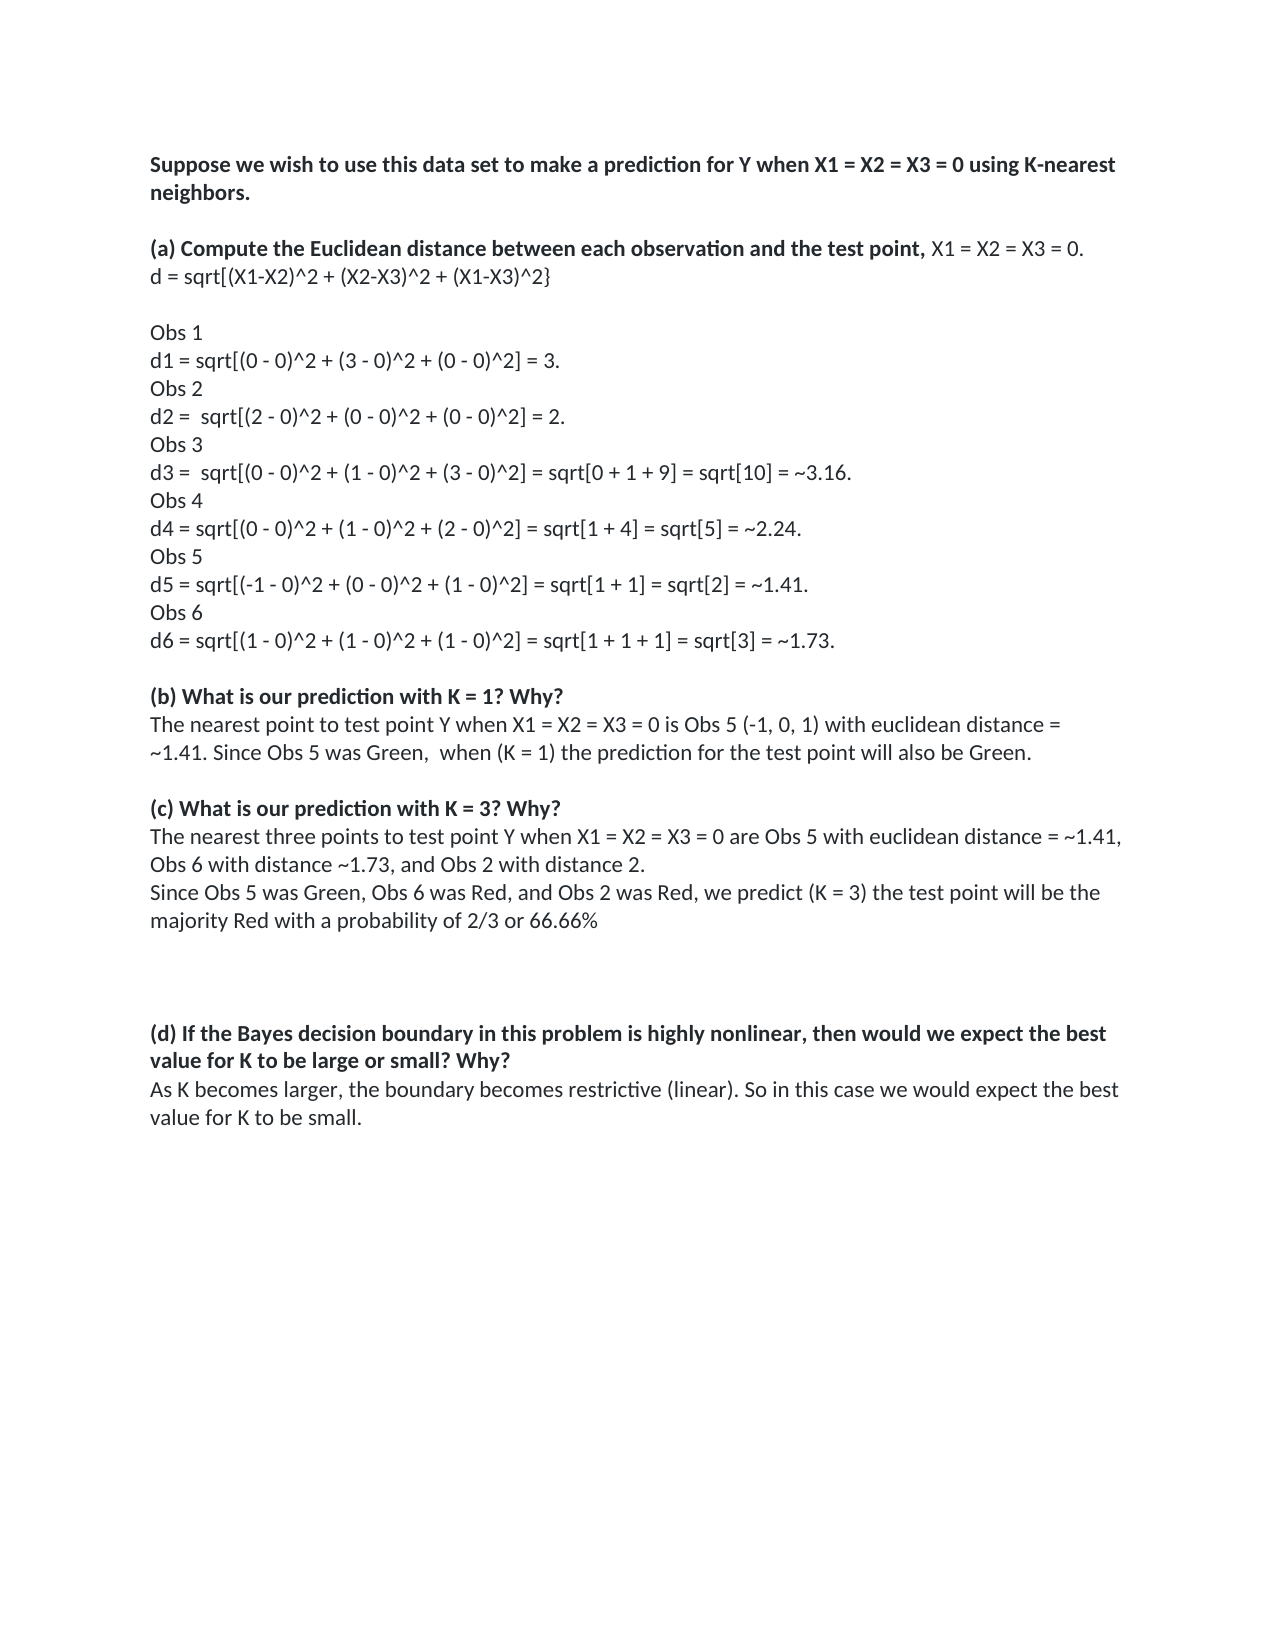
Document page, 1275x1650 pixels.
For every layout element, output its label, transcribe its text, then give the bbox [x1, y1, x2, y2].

text Obs 6 [150, 598, 1125, 626]
text Obs 2 [150, 374, 1125, 402]
text Obs 3 [150, 430, 1125, 458]
text d6 = sqrt[(1 - 0)^2 + (1 - 0)^2 + (1 - 0)^2] = sqrt[1 + 1 + 1] = sqrt[3] = ~1.73. [150, 626, 1125, 654]
text d3 = sqrt[(0 - 0)^2 + (1 - 0)^2 + (3 - 0)^2] = sqrt[0 + 1 + 9] = sqrt[10] = ~3.16. [150, 458, 1125, 486]
text d1 = sqrt[(0 - 0)^2 + (3 - 0)^2 + (0 - 0)^2] = 3. [150, 346, 1125, 374]
text Obs 5 [150, 542, 1125, 570]
text (b) What is our prediction with K = 1? Why? [150, 682, 1125, 710]
text Obs 4 [150, 486, 1125, 514]
text Since Obs 5 was Green, Obs 6 was Red, and Obs 2 was Red, we predict (K = 3) the test point will be the majority Red with a probability of 2/3 or 66.66% [150, 878, 1125, 934]
text (c) What is our prediction with K = 3? Why? [150, 794, 1125, 822]
text As K becomes larger, the boundary becomes restrictive (linear). So in this case we would expect the best value for K to be small. [150, 1075, 1125, 1131]
text (d) If the Bayes decision boundary in this problem is highly nonlinear, then would we expect the best value for K to be large or small? Why? [150, 1019, 1125, 1075]
text (a) Compute the Euclidean distance between each observation and the test point, X1 = X2 = X3 = 0. [150, 234, 1125, 262]
text d5 = sqrt[(-1 - 0)^2 + (0 - 0)^2 + (1 - 0)^2] = sqrt[1 + 1] = sqrt[2] = ~1.41. [150, 570, 1125, 598]
text The nearest three points to test point Y when X1 = X2 = X3 = 0 are Obs 5 with euclidean distance = ~1.41, Obs 6 with distance ~1.73, and Obs 2 with distance 2. [150, 822, 1125, 878]
text d2 = sqrt[(2 - 0)^2 + (0 - 0)^2 + (0 - 0)^2] = 2. [150, 402, 1125, 430]
text Obs 1 [150, 318, 1125, 346]
text d = sqrt[(X1-X2)^2 + (X2-X3)^2 + (X1-X3)^2} [150, 262, 1125, 290]
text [150, 150, 1125, 206]
text d4 = sqrt[(0 - 0)^2 + (1 - 0)^2 + (2 - 0)^2] = sqrt[1 + 4] = sqrt[5] = ~2.24. [150, 514, 1125, 542]
text The nearest point to test point Y when X1 = X2 = X3 = 0 is Obs 5 (-1, 0, 1) with euclidean distance = ~1.41. Since Obs 5 was Green, when (K = 1) the prediction for the test point will also be Green. [150, 710, 1125, 766]
